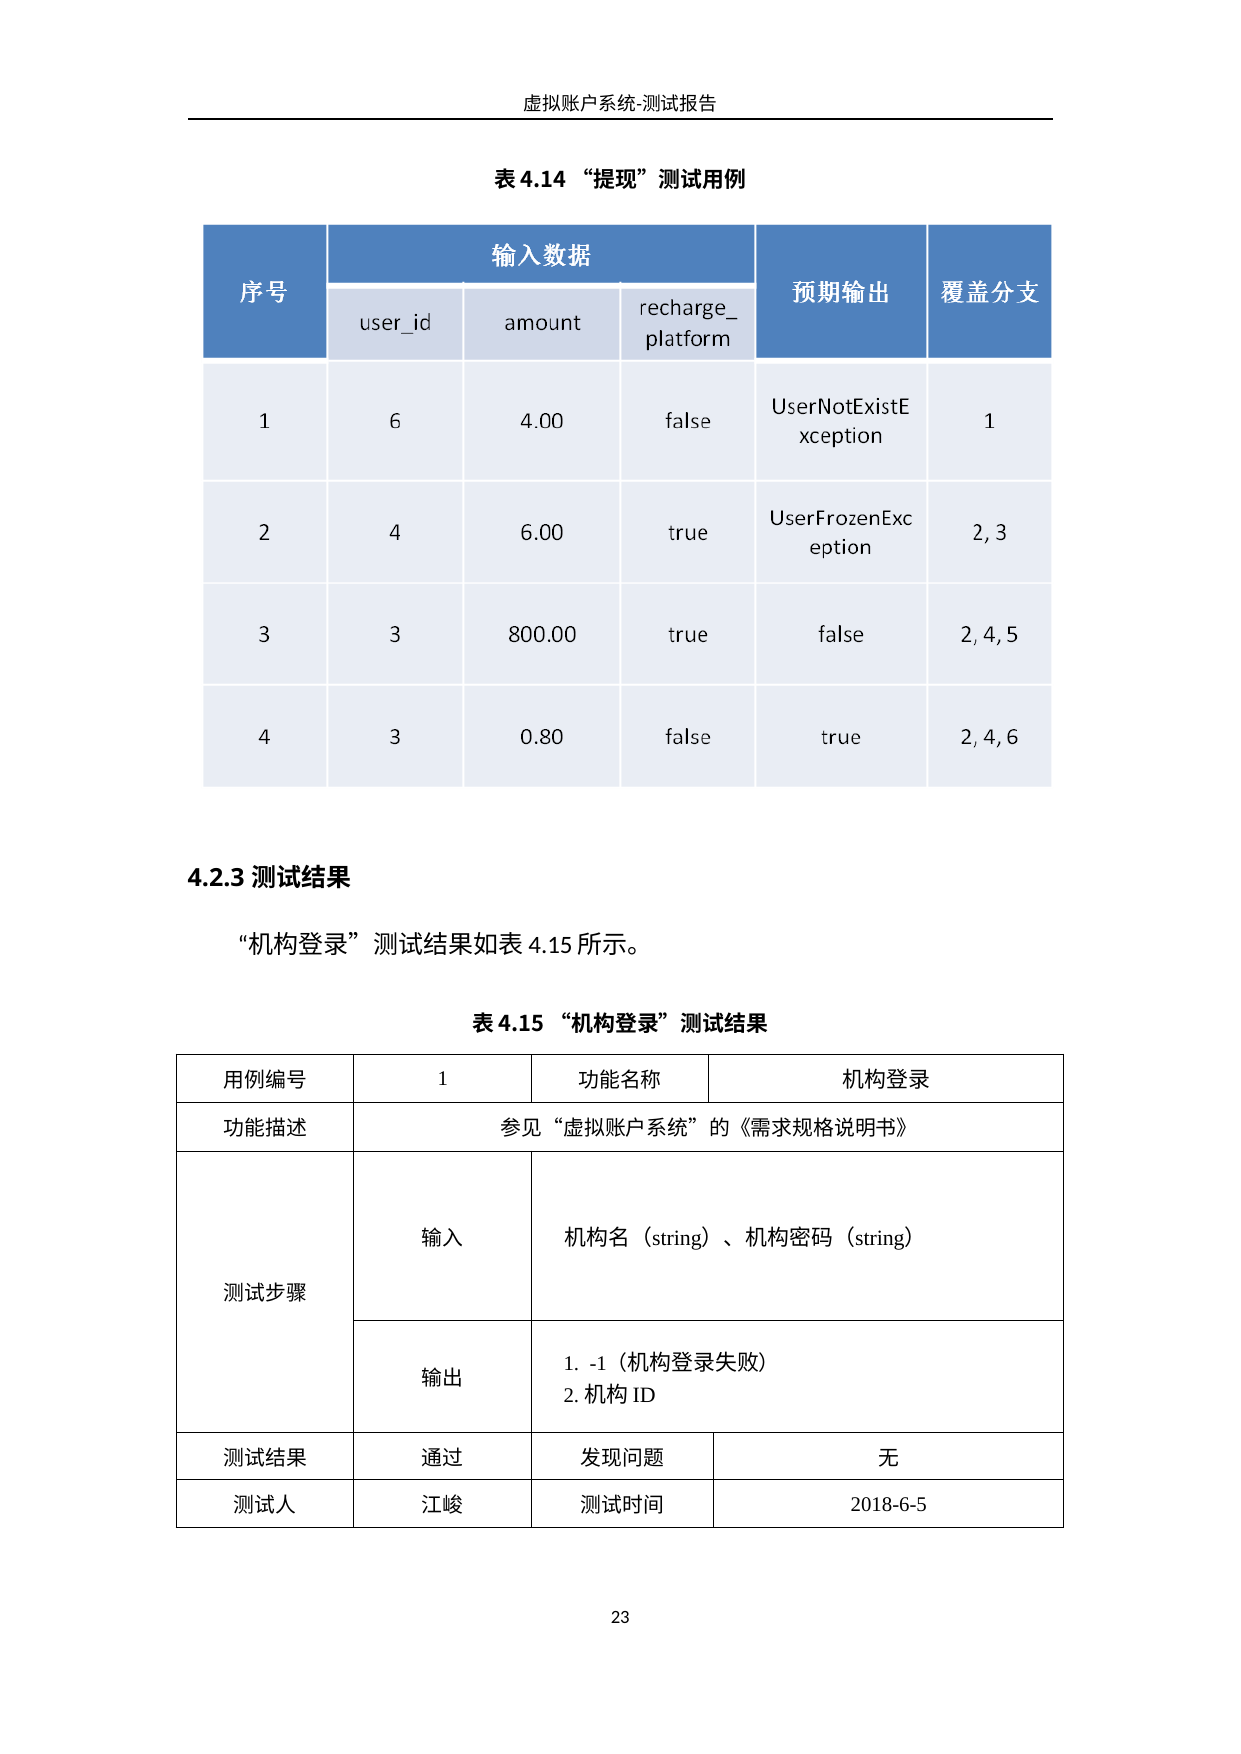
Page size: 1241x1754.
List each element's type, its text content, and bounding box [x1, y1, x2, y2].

table_cell 测试结果 [177, 1433, 353, 1479]
table_cell 1. -1（机构登录失败） 2. 机构ID [532, 1321, 1063, 1432]
table_cell 测试时间 [532, 1480, 713, 1527]
table_cell 功能描述 [177, 1103, 353, 1151]
table_cell 测试步骤 [177, 1152, 353, 1432]
table_header 机构登录 [709, 1055, 1063, 1102]
text 表4.15 “机构登录”测试结果 [187, 1006, 1053, 1038]
text 表4.14 “提现”测试用例 [187, 162, 1053, 194]
table_cell 参见“虚拟账户系统”的《需求规格说明书》 [354, 1103, 1063, 1151]
subtitle 4.2.3 测试结果 [187, 843, 1053, 908]
table_cell 通过 [354, 1433, 531, 1479]
table_header 用例编号 [177, 1055, 353, 1102]
table_cell 输入 [354, 1152, 531, 1320]
picture [187, 209, 1066, 801]
text “机构登录”测试结果如表4.15所示。 [187, 910, 1053, 975]
table_cell 测试人 [177, 1480, 353, 1527]
table_cell 输出 [354, 1321, 531, 1432]
table_cell 江峻 [354, 1480, 531, 1527]
table_header 功能名称 [532, 1055, 708, 1102]
table_cell 机构名（string）、机构密码（string） [532, 1152, 1063, 1320]
table_cell 发现问题 [532, 1433, 713, 1479]
table_header 1 [354, 1055, 531, 1102]
table_cell 无 [714, 1433, 1063, 1479]
table_cell 2018-6-5 [714, 1480, 1063, 1527]
